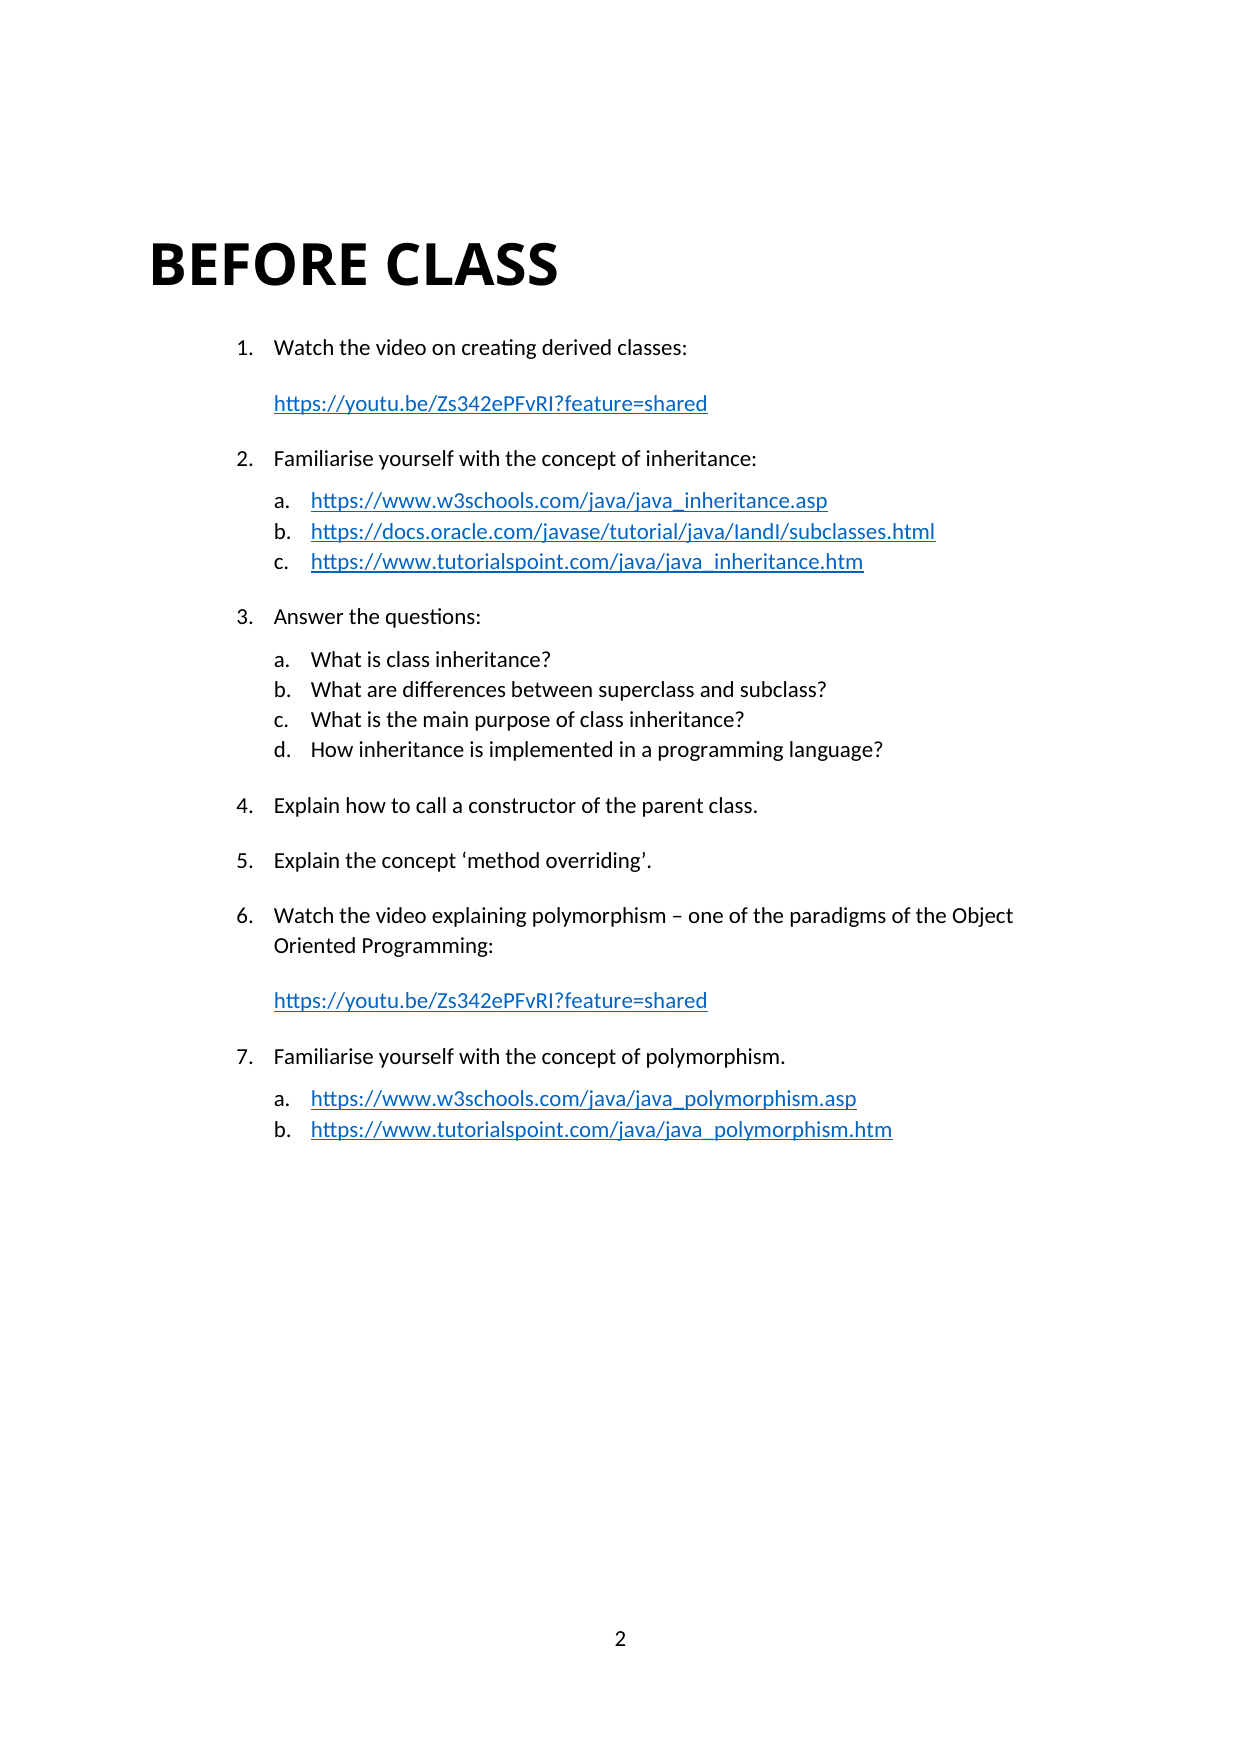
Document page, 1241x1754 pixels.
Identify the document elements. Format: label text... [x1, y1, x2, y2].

list https://youtu.be/Zs342ePFvRI?feature=shared [273, 389, 1093, 417]
text What is class inheritance? [273, 645, 1093, 673]
subtitle Before Class [148, 223, 1093, 302]
text Explain the concept ‘method overriding’. [236, 846, 1093, 874]
text What is the main purpose of class inheritance? [273, 705, 1093, 733]
text Explain how to call a constructor of the parent class. [236, 791, 1093, 819]
text Familiarise yourself with the concept of polymorphism. [236, 1042, 1093, 1070]
text https://www.w3schools.com/java/java_polymorphism.asp [273, 1084, 1093, 1112]
text Watch the video explaining polymorphism – one of the paradigms of the Object Oriented Programming: [236, 901, 1093, 959]
text Answer the questions: [236, 602, 1093, 630]
text What are differences between superclass and subclass? [273, 675, 1093, 703]
text https://www.tutorialspoint.com/java/java_polymorphism.htm [273, 1115, 1093, 1143]
text https://www.w3schools.com/java/java_inheritance.asp [273, 487, 1093, 514]
text Familiarise yourself with the concept of inheritance: [236, 444, 1093, 472]
text https://docs.oracle.com/javase/tutorial/java/IandI/subclasses.html [273, 517, 1093, 545]
text How inheritance is implemented in a programming language? [273, 736, 1093, 763]
list https://youtu.be/Zs342ePFvRI?feature=shared [273, 987, 1093, 1014]
text Watch the video on creating derived classes: [236, 333, 1093, 361]
text https://www.tutorialspoint.com/java/java_inheritance.htm [273, 547, 1093, 575]
